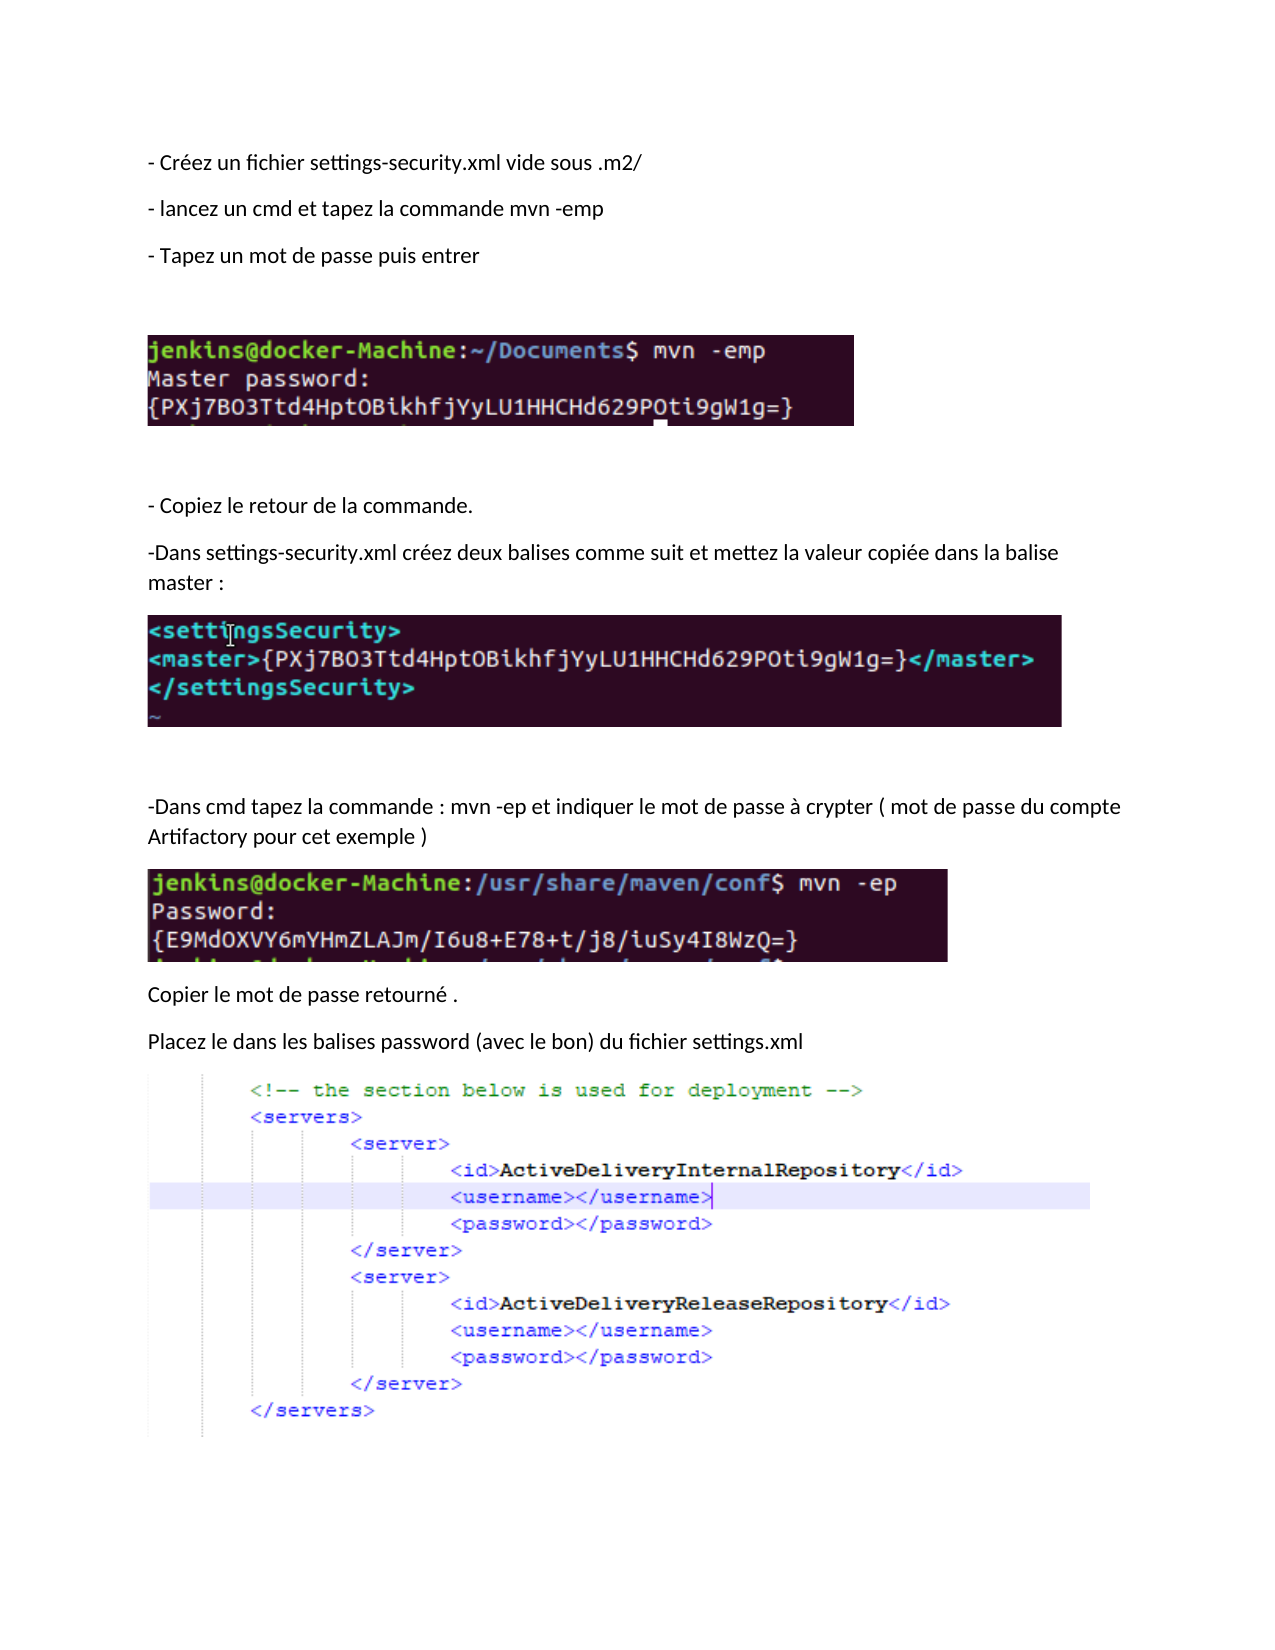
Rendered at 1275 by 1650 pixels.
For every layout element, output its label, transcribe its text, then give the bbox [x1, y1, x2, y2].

picture [147, 615, 1062, 727]
text - lancez un cmd et tapez la commande mvn -emp [148, 194, 1127, 222]
text -Dans settings-security.xml créez deux balises comme suit et mettez la valeur copiée dans la balise master : [148, 538, 1127, 597]
picture [147, 869, 948, 962]
text Placez le dans les balises password (avec le bon) du fichier settings.xml [148, 1027, 1127, 1055]
picture [147, 1073, 1090, 1437]
text -Dans cmd tapez la commande : mvn -ep et indiquer le mot de passe à crypter ( mot de passe du compte Artifactory pour cet exemple ) [148, 792, 1127, 850]
text - Tapez un mot de passe puis entrer [148, 241, 1127, 269]
text - Copiez le retour de la commande. [148, 491, 1127, 519]
text Copier le mot de passe retourné . [148, 980, 1127, 1008]
text - Créez un fichier settings-security.xml vide sous .m2/ [148, 148, 1127, 176]
picture [147, 335, 854, 426]
